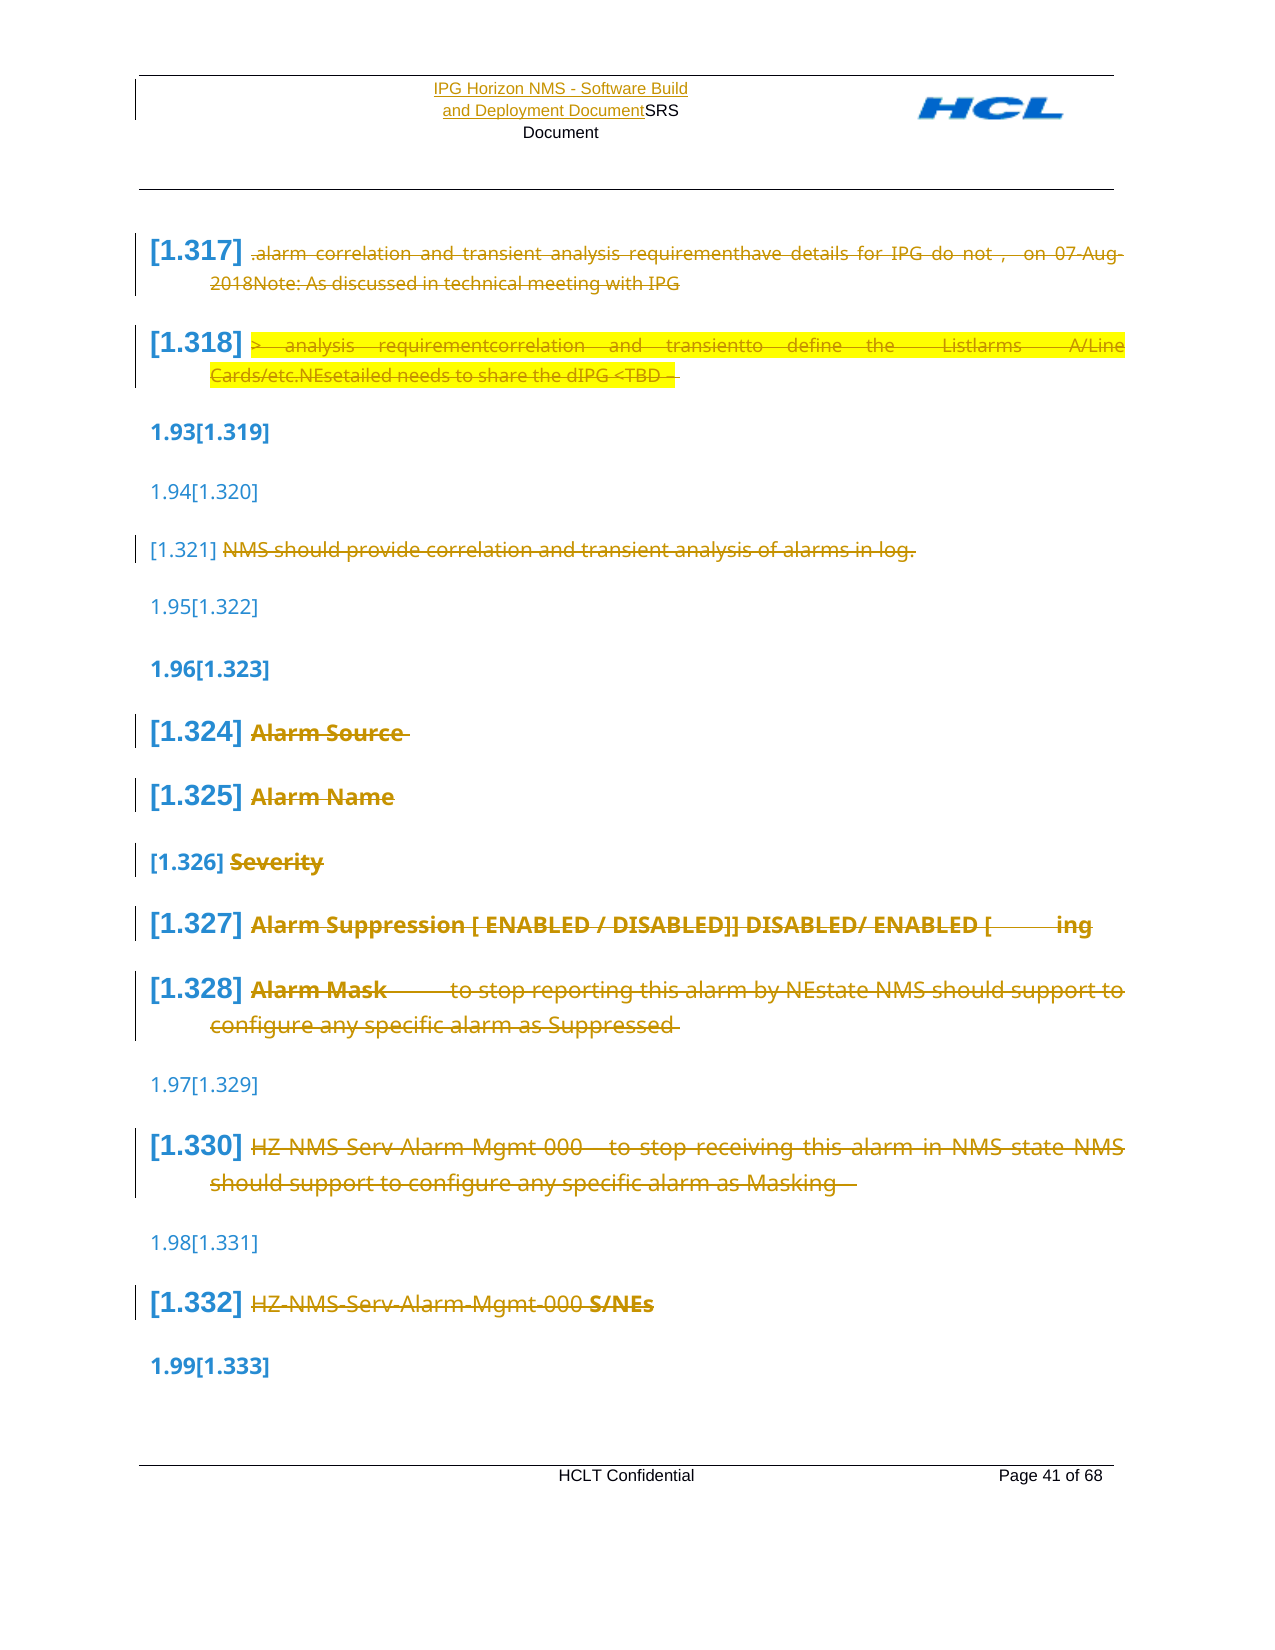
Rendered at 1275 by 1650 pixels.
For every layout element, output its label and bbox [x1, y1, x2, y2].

picture [877, 76, 1103, 142]
